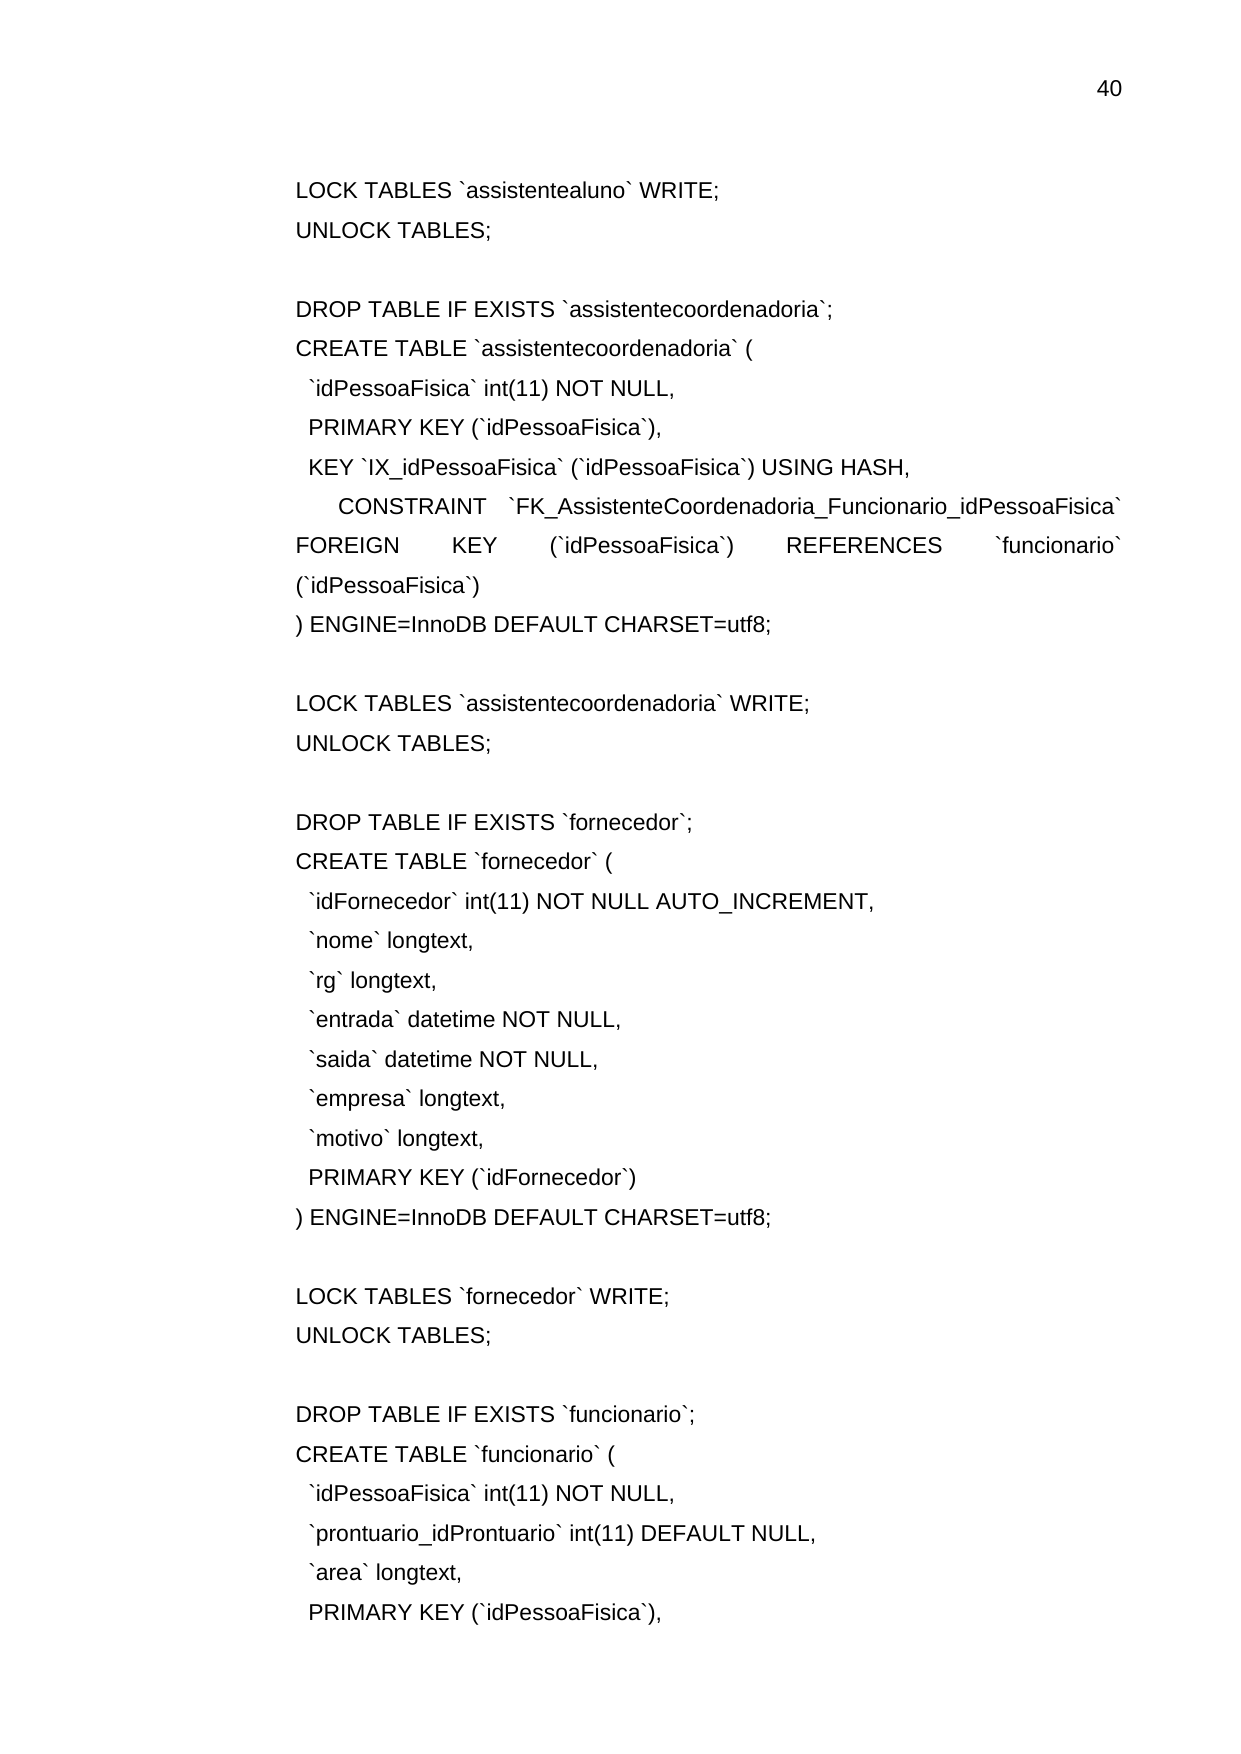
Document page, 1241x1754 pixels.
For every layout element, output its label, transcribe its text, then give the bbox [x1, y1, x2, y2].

text LOCK TABLES `assistentealuno` WRITE; [295, 177, 1122, 203]
text `nome` longtext, [295, 927, 1122, 954]
text `area` longtext, [295, 1559, 1122, 1585]
text CREATE TABLE `funcionario` ( [295, 1441, 1122, 1467]
text KEY `IX_idPessoaFisica` (`idPessoaFisica`) USING HASH, [295, 453, 1122, 480]
text UNLOCK TABLES; [295, 217, 1122, 243]
text CREATE TABLE `fornecedor` ( [295, 848, 1122, 875]
text `motivo` longtext, [295, 1125, 1122, 1151]
text ) ENGINE=InnoDB DEFAULT CHARSET=utf8; [295, 611, 1122, 638]
text DROP TABLE IF EXISTS `fornecedor`; [295, 809, 1122, 835]
text `empresa` longtext, [295, 1085, 1122, 1112]
text `saida` datetime NOT NULL, [295, 1046, 1122, 1072]
text PRIMARY KEY (`idPessoaFisica`), [295, 414, 1122, 440]
text `idFornecedor` int(11) NOT NULL AUTO_INCREMENT, [295, 888, 1122, 914]
text PRIMARY KEY (`idPessoaFisica`), [295, 1598, 1122, 1625]
text DROP TABLE IF EXISTS `funcionario`; [295, 1401, 1122, 1427]
text CONSTRAINT `FK_AssistenteCoordenadoria_Funcionario_idPessoaFisica` FOREIGN KEY (`idPessoaFisica`) REFERENCES `funcionario` (`idPessoaFisica`) [295, 493, 1122, 598]
text LOCK TABLES `assistentecoordenadoria` WRITE; [295, 690, 1122, 717]
text DROP TABLE IF EXISTS `assistentecoordenadoria`; [295, 296, 1122, 322]
text ) ENGINE=InnoDB DEFAULT CHARSET=utf8; [295, 1204, 1122, 1230]
text `rg` longtext, [295, 967, 1122, 993]
text PRIMARY KEY (`idFornecedor`) [295, 1164, 1122, 1191]
text `entrada` datetime NOT NULL, [295, 1006, 1122, 1033]
text UNLOCK TABLES; [295, 730, 1122, 756]
text `prontuario_idProntuario` int(11) DEFAULT NULL, [295, 1519, 1122, 1546]
text `idPessoaFisica` int(11) NOT NULL, [295, 374, 1122, 401]
text UNLOCK TABLES; [295, 1322, 1122, 1348]
text CREATE TABLE `assistentecoordenadoria` ( [295, 335, 1122, 361]
text `idPessoaFisica` int(11) NOT NULL, [295, 1480, 1122, 1506]
text LOCK TABLES `fornecedor` WRITE; [295, 1283, 1122, 1309]
